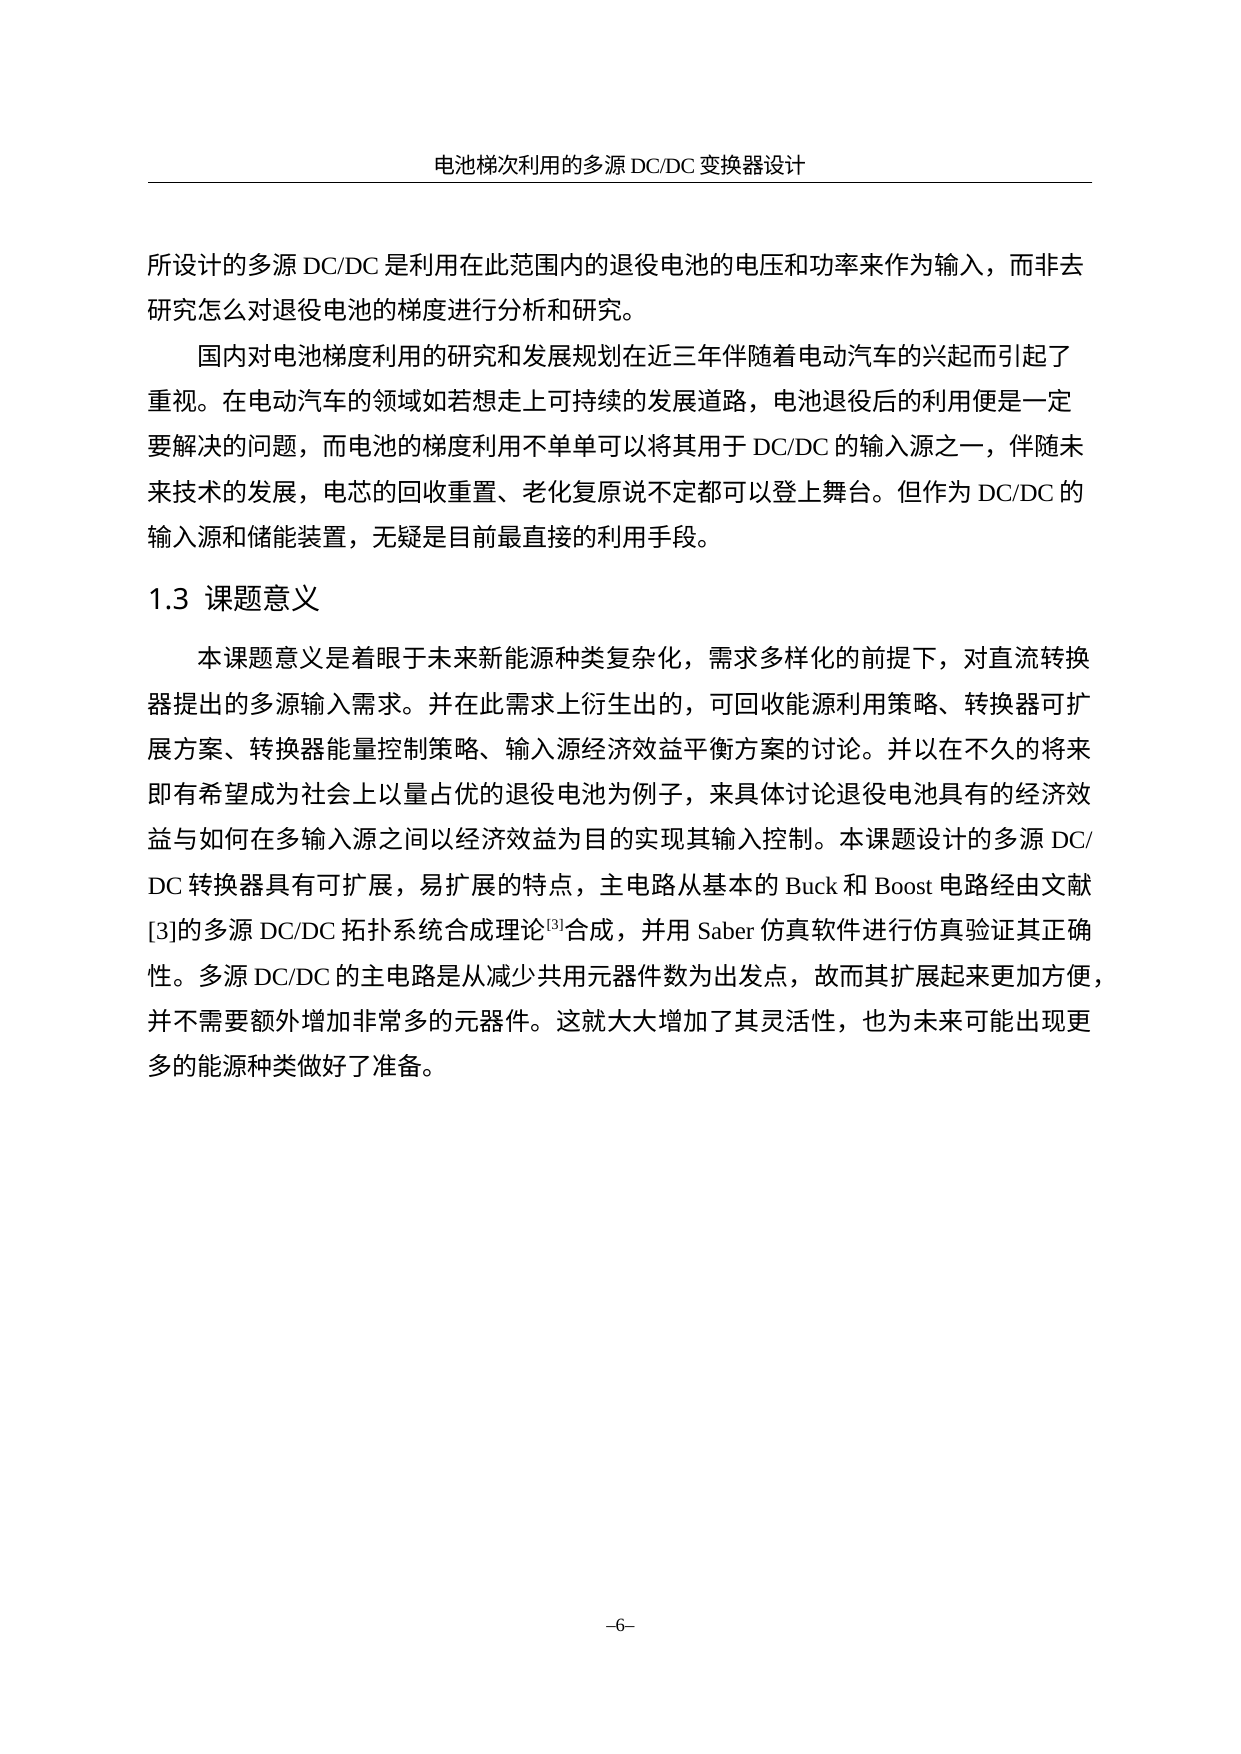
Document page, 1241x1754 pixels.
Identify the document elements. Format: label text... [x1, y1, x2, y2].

subtitle 1.3 课题意义 [148, 575, 1092, 618]
text 国内对电池梯度利用的研究和发展规划在近三年伴随着电动汽车的兴起而引起了重视。在电动汽车的领域如若想走上可持续的发展道路，电池退役后的利用便是一定要解决的问题，而电池的梯度利用不单单可以将其用于DC/DC的输入源之一，伴随未来技术的发展，电芯的回收重置、老化复原说不定都可以登上舞台。但作为DC/DC的输入源和储能装置，无疑是目前最直接的利用手段。 [148, 336, 1092, 554]
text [148, 246, 1092, 327]
text 本课题意义是着眼于未来新能源种类复杂化，需求多样化的前提下，对直流转换器提出的多源输入需求。并在此需求上衍生出的，可回收能源利用策略、转换器可扩展方案、转换器能量控制策略、输入源经济效益平衡方案的讨论。并以在不久的将来即有希望成为社会上以量占优的退役电池为例子，来具体讨论退役电池具有的经济效益与如何在多输入源之间以经济效益为目的实现其输入控制。本课题设计的多源DC/DC转换器具有可扩展，易扩展的特点，主电路从基本的Buck和Boost电路经由文献[3]的多源DC/DC拓扑系统合成理论[3]合成，并用Saber仿真软件进行仿真验证其正确性。多源DC/DC的主电路是从减少共用元器件数为出发点，故而其扩展起来更加方便，并不需要额外增加非常多的元器件。这就大大增加了其灵活性，也为未来可能出现更多的能源种类做好了准备。 [148, 639, 1092, 1083]
